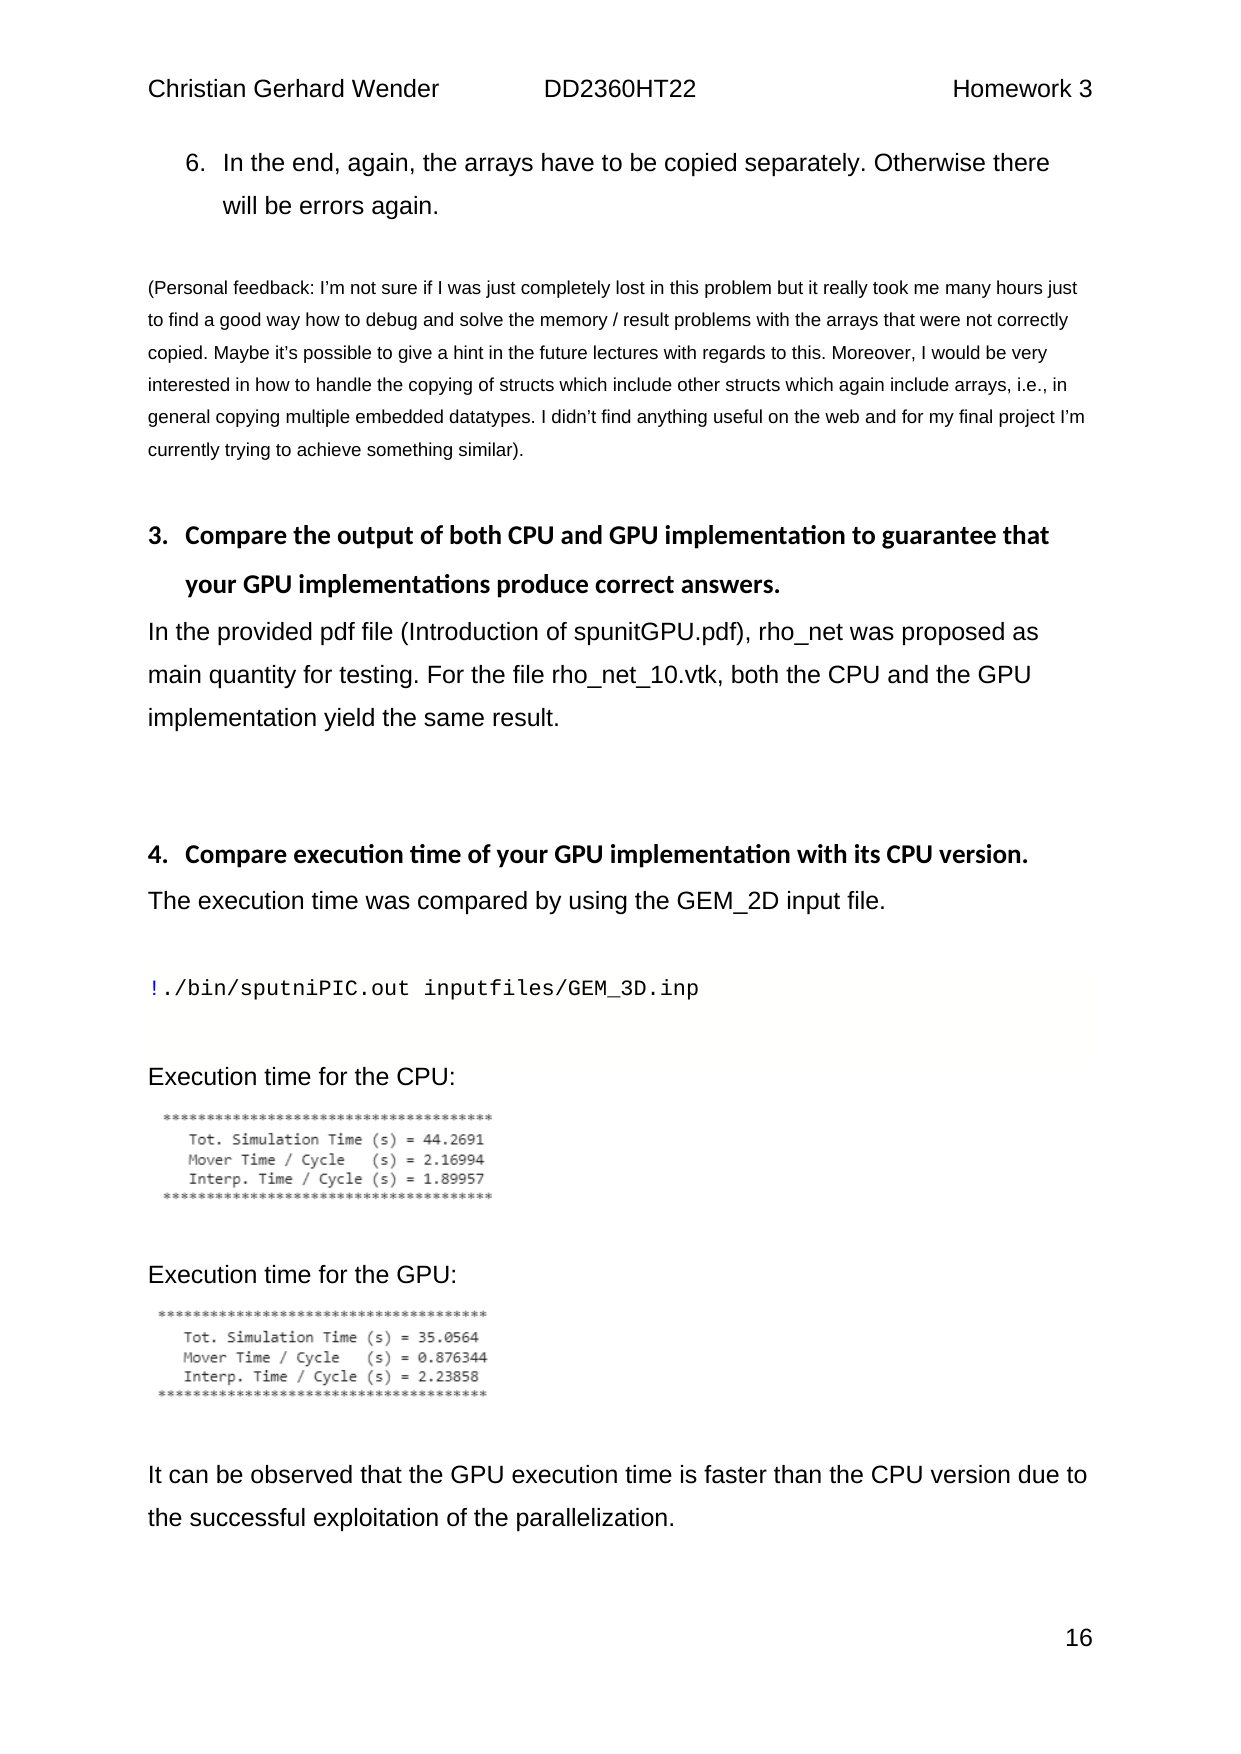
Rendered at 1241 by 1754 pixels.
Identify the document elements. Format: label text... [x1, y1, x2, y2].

text !./bin/sputniPIC.out inputfiles/GEM_3D.inp [148, 972, 1093, 1002]
text In the provided pdf file (Introduction of spunitGPU.pdf), rho_net was proposed as main quantity for testing. For the file rho_net_10.vtk, both the CPU and the GPU implementation yield the same result. [148, 617, 1093, 732]
text The execution time was compared by using the GEM_2D input file. [148, 886, 1093, 915]
list In the end, again, the arrays have to be copied separately. Otherwise there will be errors again. [185, 148, 1093, 219]
text Execution time for the CPU: [148, 1062, 1093, 1090]
text (Personal feedback: I’m not sure if I was just completely lost in this problem but it really took me many hours just to find a good way how to debug and solve the memory / result problems with the arrays that were not correctly copied. Maybe it’s possible to give a hint in the future lectures with regards to this. Moreover, I would be very interested in how to handle the copying of structs which include other structs which again include arrays, i.e., in general copying multiple embedded datatypes. I didn’t find anything useful on the web and for my final project I’m currently trying to achieve something similar). [148, 277, 1093, 460]
text It can be observed that the GPU execution time is faster than the CPU version due to the successful exploitation of the parallelization. [148, 1460, 1093, 1532]
text Execution time for the GPU: [148, 1260, 1093, 1288]
picture [147, 1104, 507, 1203]
subtitle Compare the output of both CPU and GPU implementation to guarantee that your GPU implementations produce correct answers. [148, 518, 1093, 601]
subtitle Compare execution time of your GPU implementation with its CPU version. [148, 837, 1093, 870]
picture [147, 1302, 494, 1403]
